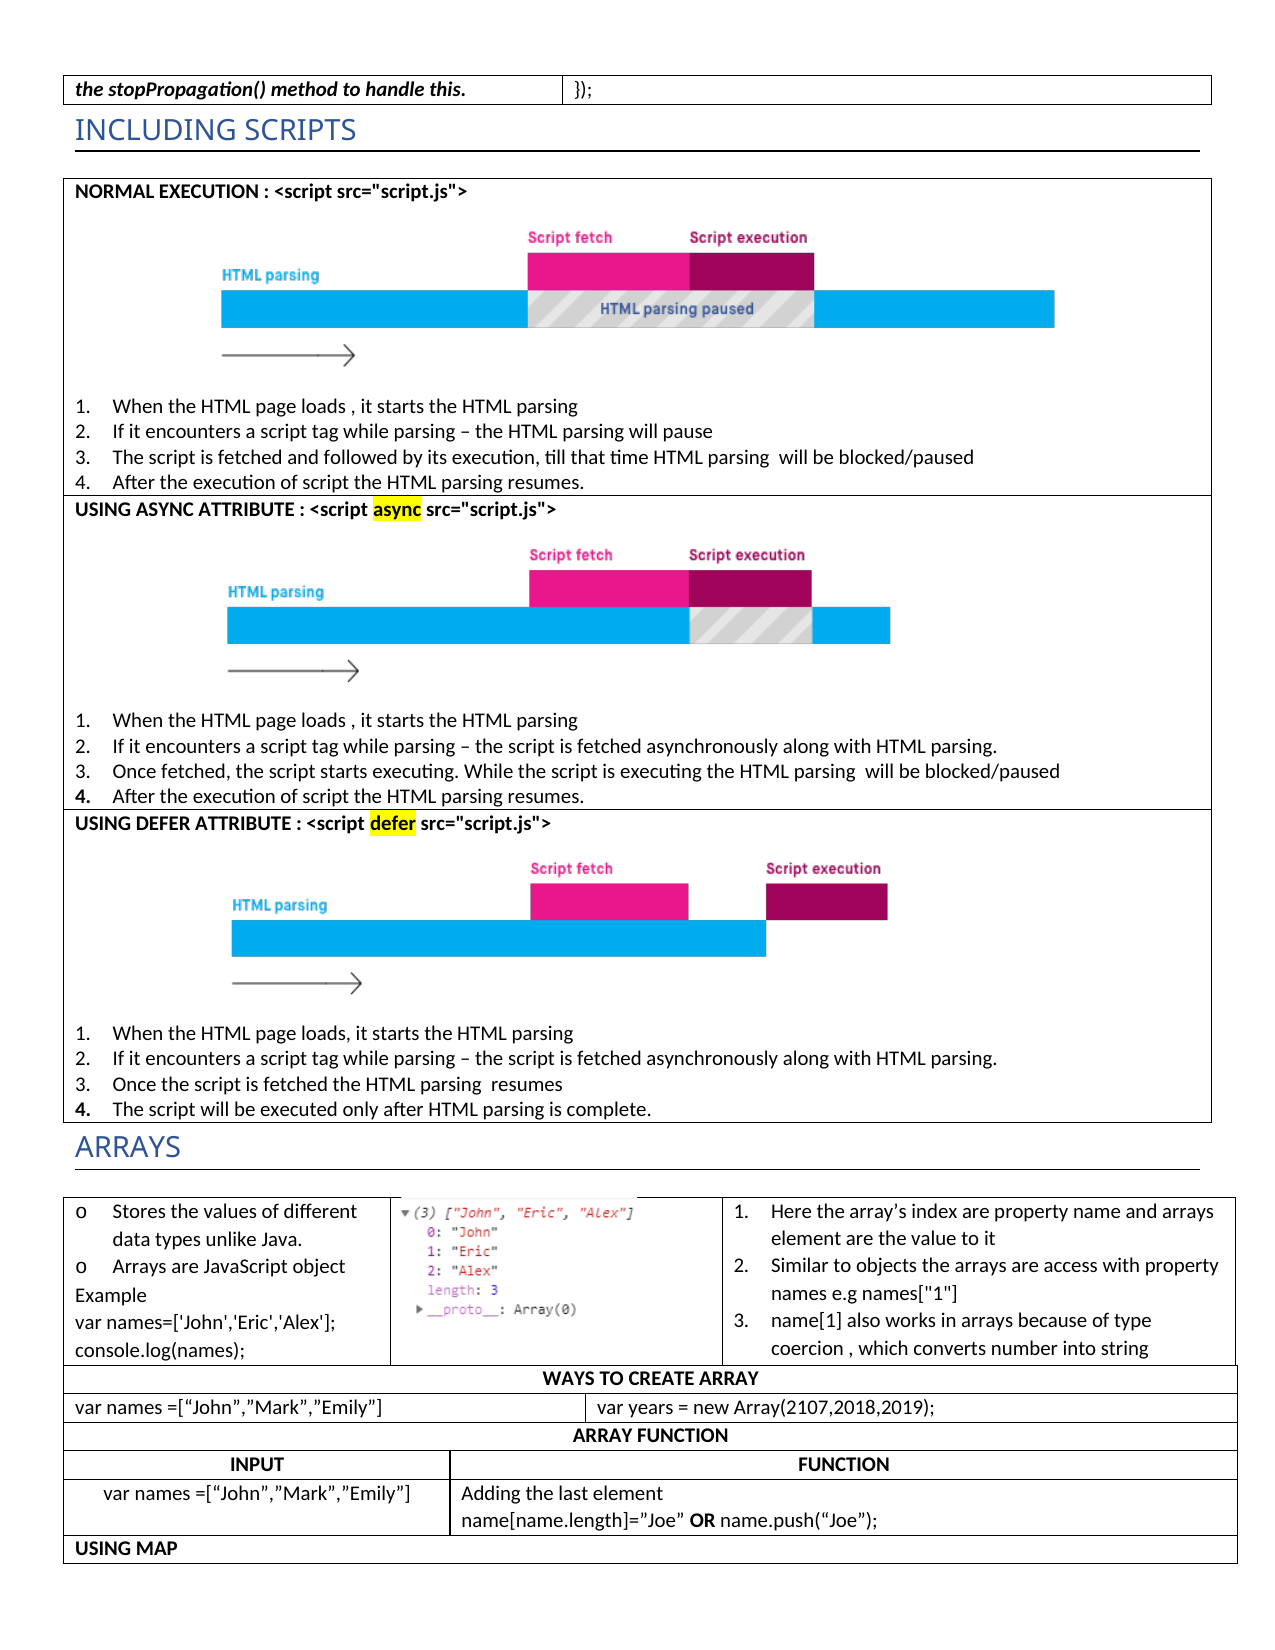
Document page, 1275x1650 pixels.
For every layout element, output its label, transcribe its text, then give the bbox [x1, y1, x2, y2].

table_cell INPUT [64, 1451, 449, 1479]
picture [159, 521, 1116, 708]
table_cell ARRAY FUNCTION [64, 1423, 1237, 1450]
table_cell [563, 76, 1211, 103]
table_cell var names =[“John”,”Mark”,”Emily”] [64, 1480, 449, 1534]
table_cell WAYS TO CREATE ARRAY [64, 1366, 1237, 1393]
table_header Here the array’s index are property name and arrays element are the value to it Similar to objects the arrays are access with property names e.g names["1"] name[1] also works in arrays because of type coercion , which converts number into string [723, 1198, 1235, 1364]
table_cell USING ASYNC ATTRIBUTE : <script async src="script.js"> When the HTML page loads , it starts the HTML parsing If it encounters a script tag while parsing – the script is fetched asynchronously along with HTML parsing. Once fetched, the script starts executing. While the script is executing the HTML parsing will be blocked/paused After the execution of script the HTML parsing resumes. [64, 496, 1211, 809]
picture [164, 835, 1111, 1020]
table_header [391, 1198, 722, 1364]
table_cell var years = new Array(2107,2018,2019); [586, 1394, 1237, 1422]
picture [152, 203, 1123, 393]
table_cell var names =[“John”,”Mark”,”Emily”] [64, 1394, 585, 1422]
table_cell FUNCTION [451, 1451, 1237, 1479]
table_header Stores the values of different data types unlike Java. Arrays are JavaScript object Example var names=['John','Eric','Alex']; console.log(names); [64, 1198, 390, 1364]
subtitle ARRAYS [75, 1127, 1200, 1169]
table_header NORMAL EXECUTION : <script src="script.js"> When the HTML page loads , it starts the HTML parsing If it encounters a script tag while parsing – the HTML parsing will pause The script is fetched and followed by its execution, till that time HTML parsing will be blocked/paused After the execution of script the HTML parsing resumes. [64, 179, 1211, 495]
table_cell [64, 76, 562, 103]
picture [401, 1197, 638, 1319]
table_cell USING DEFER ATTRIBUTE : <script defer src="script.js"> When the HTML page loads, it starts the HTML parsing If it encounters a script tag while parsing – the script is fetched asynchronously along with HTML parsing. Once the script is fetched the HTML parsing resumes The script will be executed only after HTML parsing is complete. [64, 810, 1211, 1122]
table_cell Adding the last element name[name.length]=”Joe” OR name.push(“Joe”); [451, 1480, 1237, 1534]
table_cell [64, 1536, 1237, 1563]
subtitle INCLUDING SCRIPTS [75, 109, 1200, 150]
